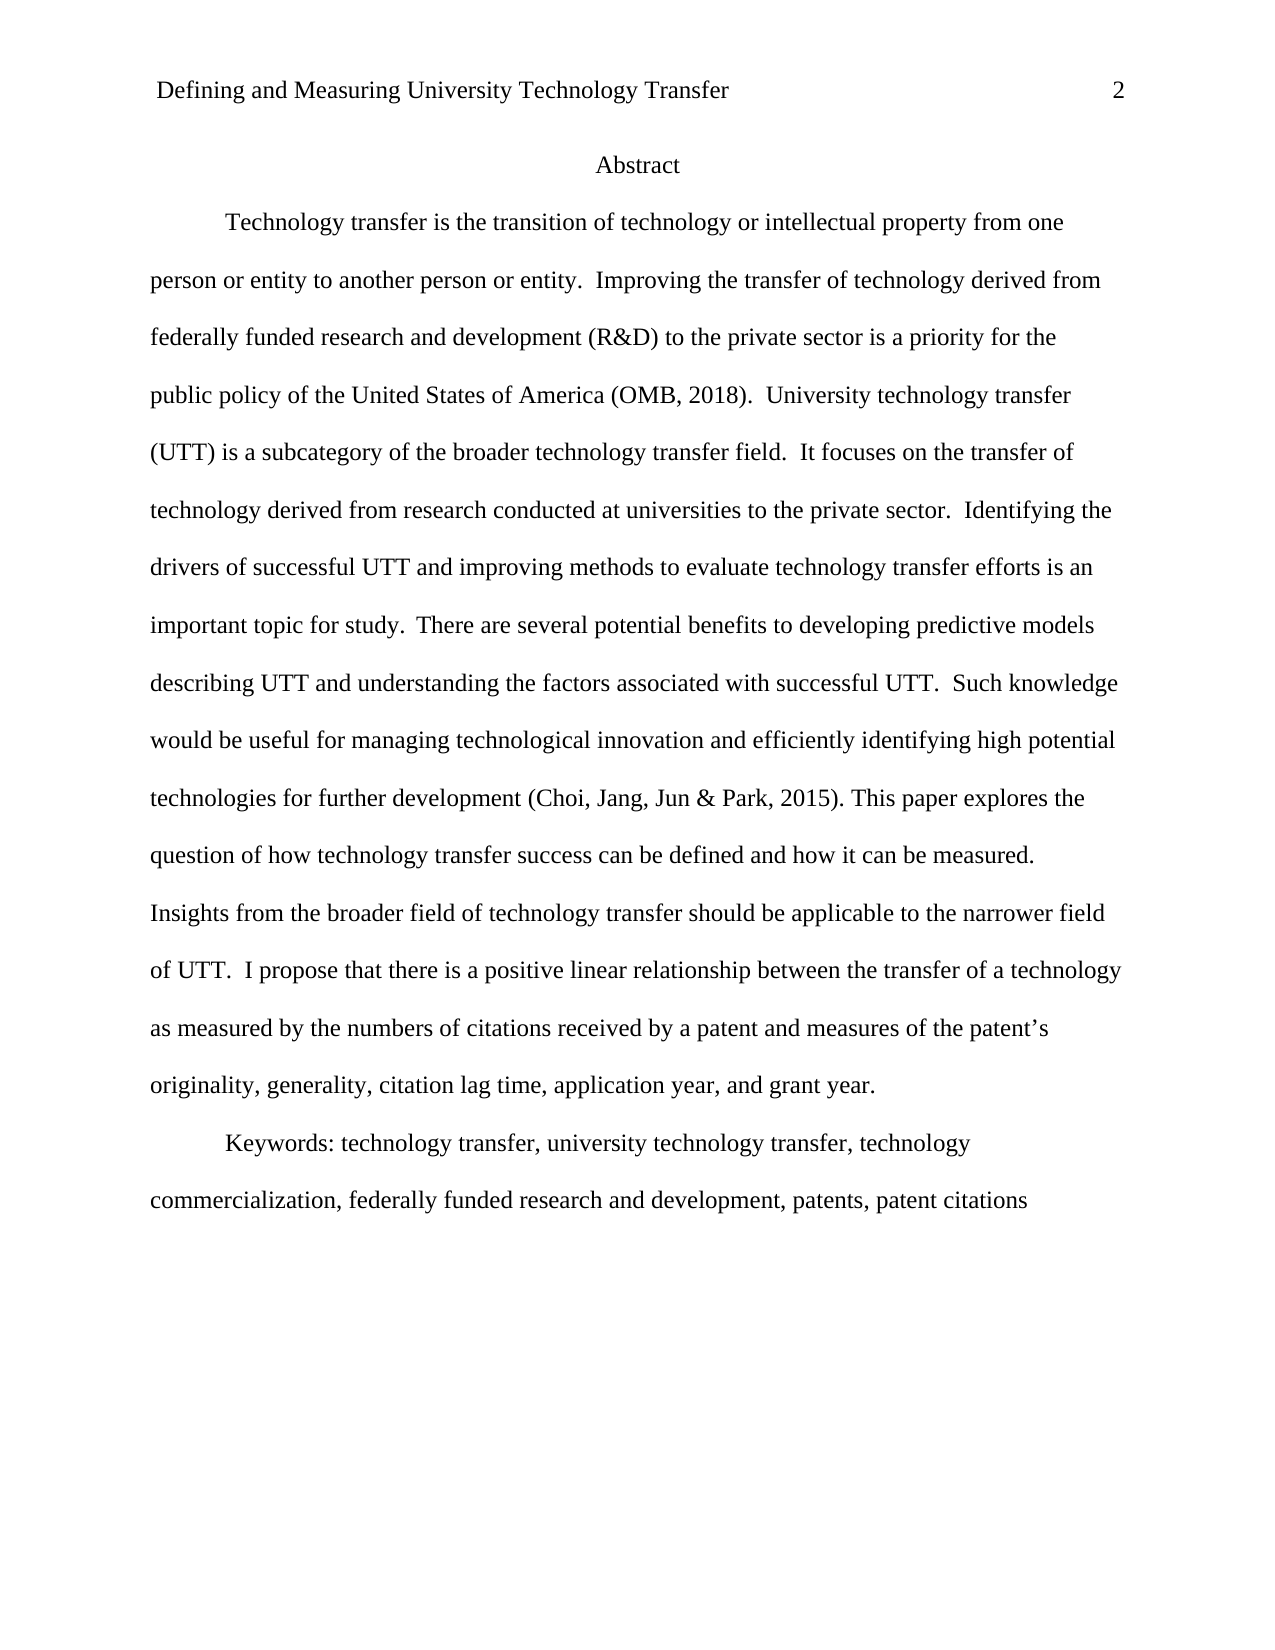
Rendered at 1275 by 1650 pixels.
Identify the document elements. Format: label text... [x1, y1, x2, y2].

text Abstract [150, 150, 1125, 179]
text Keywords: technology transfer, university technology transfer, technology commercialization, federally funded research and development, patents, patent citations [150, 1128, 1125, 1214]
text Technology transfer is the transition of technology or intellectual property from one person or entity to another person or entity. Improving the transfer of technology derived from federally funded research and development (R&D) to the private sector is a priority for the public policy of the United States of America (OMB, 2018). University technology transfer (UTT) is a subcategory of the broader technology transfer field. It focuses on the transfer of technology derived from research conducted at universities to the private sector. Identifying the drivers of successful UTT and improving methods to evaluate technology transfer efforts is an important topic for study. There are several potential benefits to developing predictive models describing UTT and understanding the factors associated with successful UTT. Such knowledge would be useful for managing technological innovation and efficiently identifying high potential technologies for further development (Choi, Jang, Jun & Park, 2015). This paper explores the question of how technology transfer success can be defined and how it can be measured. Insights from the broader field of technology transfer should be applicable to the narrower field of UTT. I propose that there is a positive linear relationship between the transfer of a technology as measured by the numbers of citations received by a patent and measures of the patent’s originality, generality, citation lag time, application year, and grant year. [150, 207, 1125, 1099]
